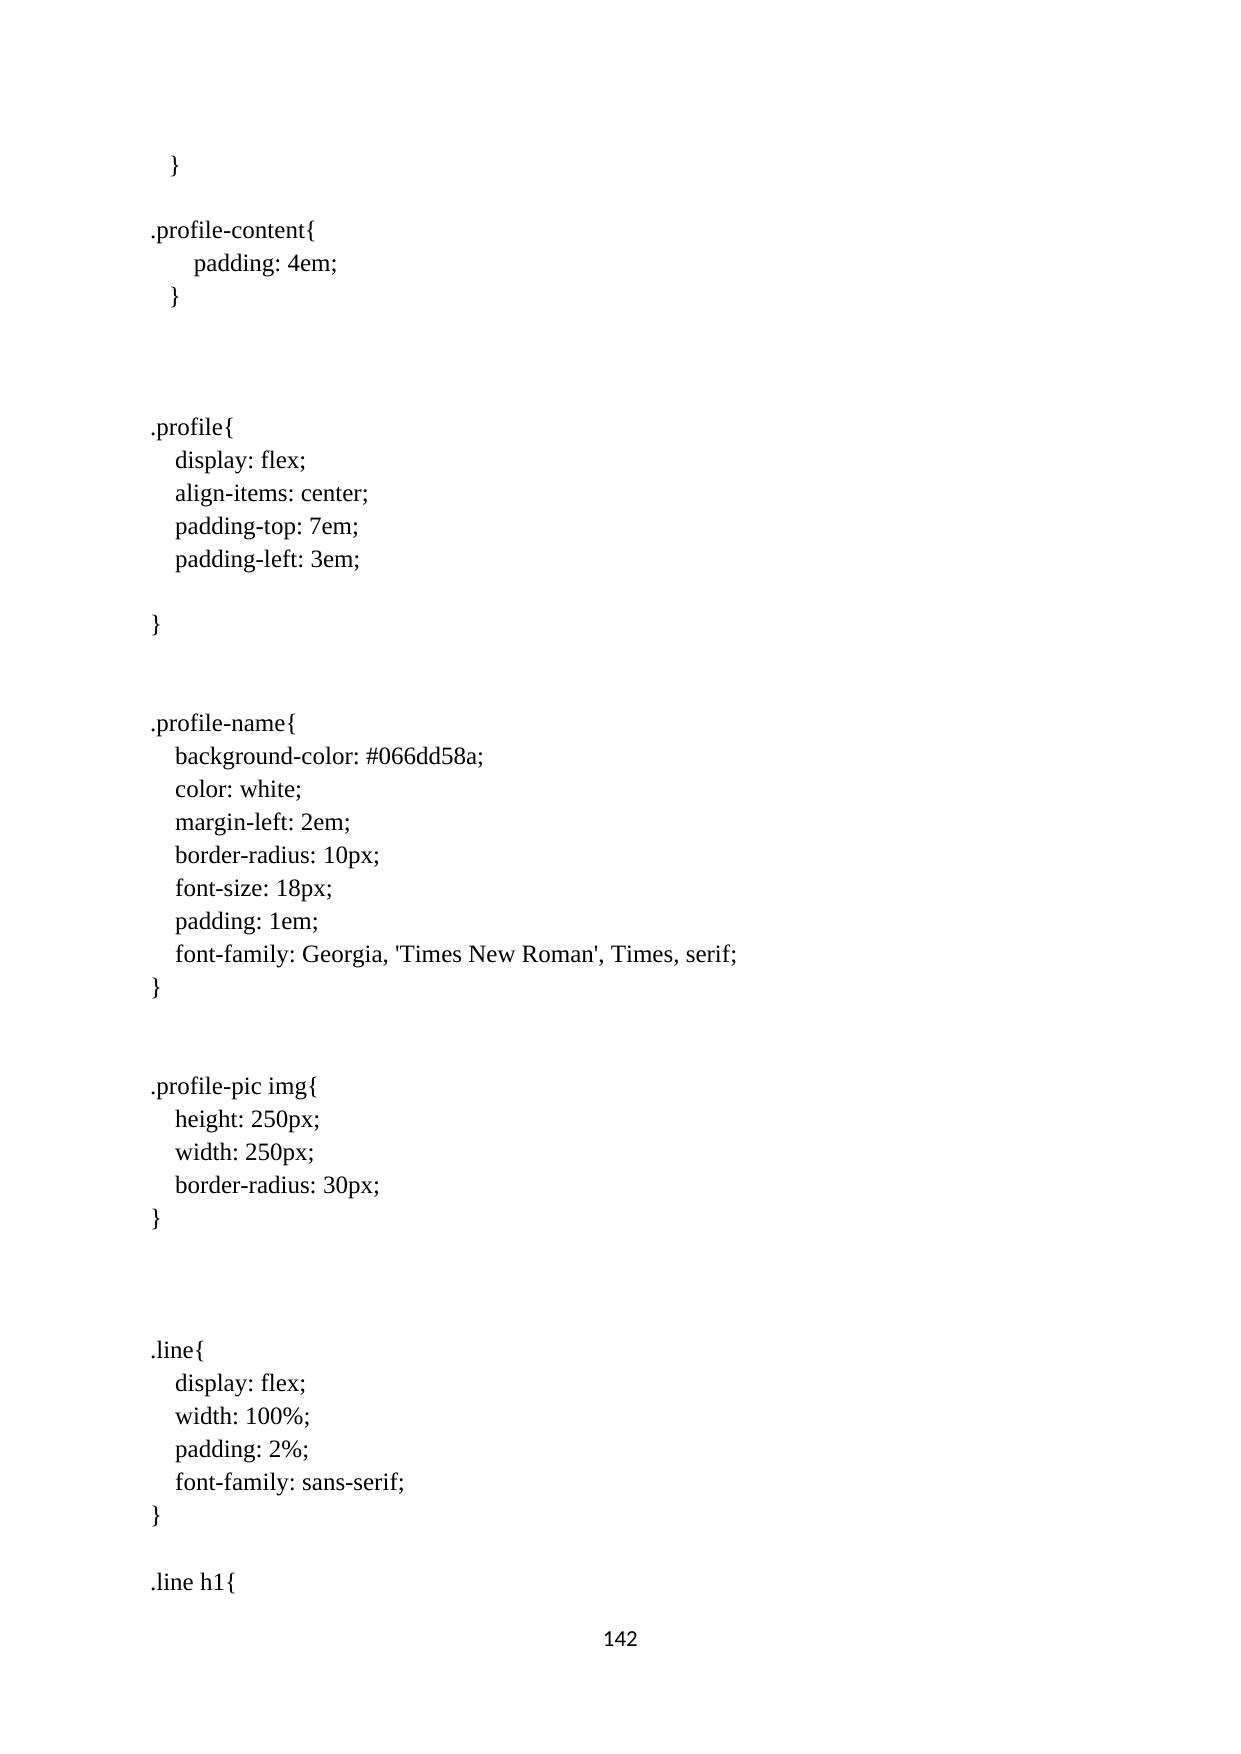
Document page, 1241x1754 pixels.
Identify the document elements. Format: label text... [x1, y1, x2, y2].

text padding: 1em; [150, 906, 1090, 935]
text align-items: center; [150, 478, 1090, 506]
text } [150, 150, 1090, 179]
text } [150, 1501, 1090, 1529]
text } [150, 972, 1090, 1001]
text width: 250px; [150, 1137, 1090, 1166]
text padding-left: 3em; [150, 544, 1090, 572]
text .profile-content{ [150, 215, 1090, 244]
text } [150, 281, 1090, 310]
text .profile-pic img{ [150, 1071, 1090, 1100]
text .profile-name{ [150, 708, 1090, 737]
text border-radius: 30px; [150, 1170, 1090, 1199]
text .line{ [150, 1335, 1090, 1364]
text font-family: sans-serif; [150, 1467, 1090, 1496]
text width: 100%; [150, 1401, 1090, 1430]
text font-size: 18px; [150, 873, 1090, 902]
text height: 250px; [150, 1104, 1090, 1133]
text border-radius: 10px; [150, 840, 1090, 869]
text margin-left: 2em; [150, 807, 1090, 836]
text display: flex; [150, 445, 1090, 473]
text } [150, 609, 1090, 638]
text .profile{ [150, 412, 1090, 440]
text .line h1{ [150, 1567, 1090, 1595]
text padding-top: 7em; [150, 511, 1090, 539]
text padding: 4em; [150, 248, 1090, 277]
text } [150, 1203, 1090, 1232]
text padding: 2%; [150, 1434, 1090, 1463]
text display: flex; [150, 1368, 1090, 1397]
text font-family: Georgia, 'Times New Roman', Times, serif; [150, 939, 1090, 968]
text background-color: #066dd58a; [150, 741, 1090, 770]
text color: white; [150, 774, 1090, 803]
